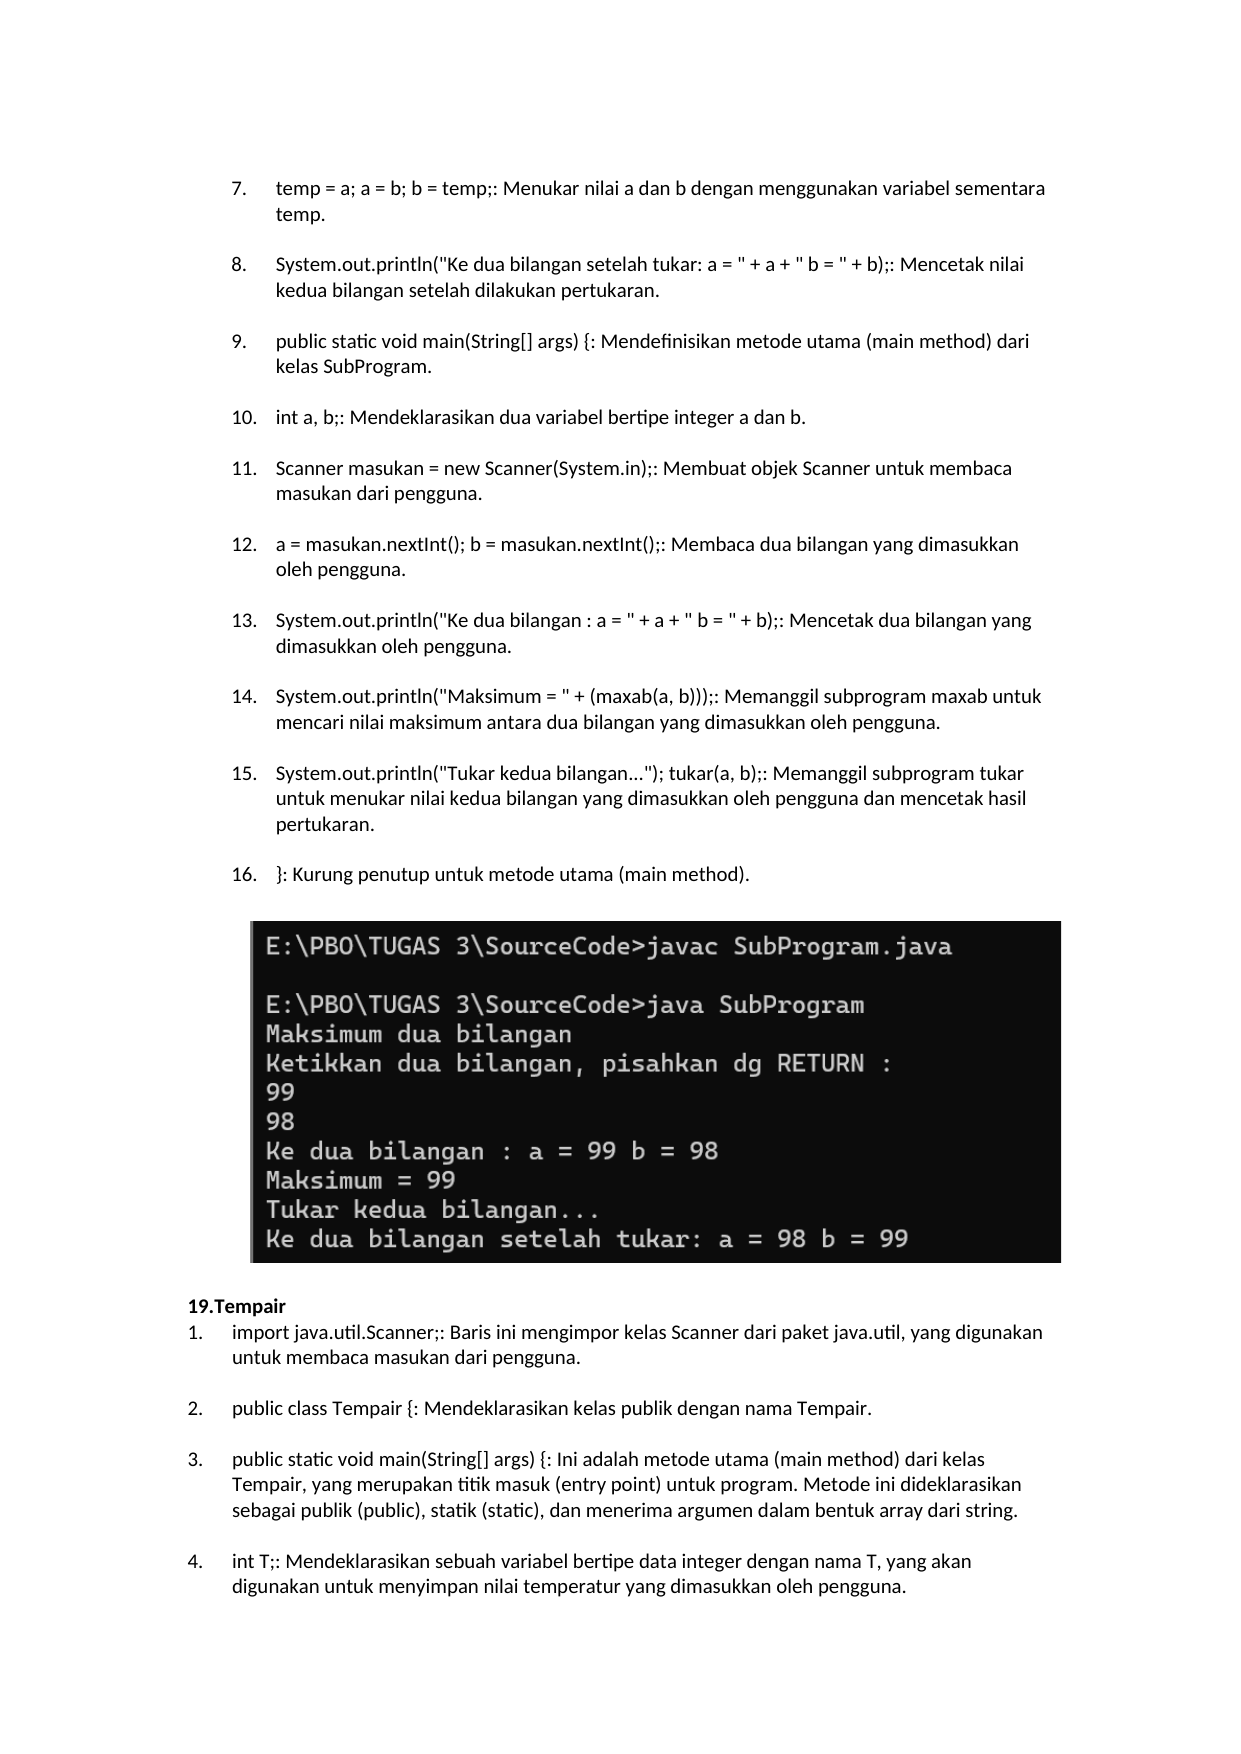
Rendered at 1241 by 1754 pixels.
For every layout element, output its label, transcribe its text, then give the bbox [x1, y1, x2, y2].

list 19.Tempair [187, 1294, 1053, 1319]
list int a, b;: Mendeklarasikan dua variabel bertipe integer a dan b. [231, 404, 1053, 429]
list System.out.println("Ke dua bilangan setelah tukar: a = " + a + " b = " + b);: Mencetak nilai kedua bilangan setelah dilakukan pertukaran. [231, 252, 1053, 302]
list System.out.println("Ke dua bilangan : a = " + a + " b = " + b);: Mencetak dua bilangan yang dimasukkan oleh pengguna. [231, 607, 1053, 658]
list }: Kurung penutup untuk metode utama (main method). [231, 862, 1053, 887]
list public static void main(String[] args) {: Mendefinisikan metode utama (main method) dari kelas SubProgram. [231, 328, 1053, 379]
picture [248, 921, 1061, 1261]
list public static void main(String[] args) {: Ini adalah metode utama (main method) dari kelas Tempair, yang merupakan titik masuk (entry point) untuk program. Metode ini dideklarasikan sebagai publik (public), statik (static), dan menerima argumen dalam bentuk array dari string. [187, 1446, 1053, 1522]
list System.out.println("Maksimum = " + (maxab(a, b)));: Memanggil subprogram maxab untuk mencari nilai maksimum antara dua bilangan yang dimasukkan oleh pengguna. [231, 684, 1053, 734]
list int T;: Mendeklarasikan sebuah variabel bertipe data integer dengan nama T, yang akan digunakan untuk menyimpan nilai temperatur yang dimasukkan oleh pengguna. [187, 1548, 1053, 1599]
list Scanner masukan = new Scanner(System.in);: Membuat objek Scanner untuk membaca masukan dari pengguna. [231, 455, 1053, 506]
list import java.util.Scanner;: Baris ini mengimpor kelas Scanner dari paket java.util, yang digunakan untuk membaca masukan dari pengguna. [187, 1319, 1053, 1370]
list a = masukan.nextInt(); b = masukan.nextInt();: Membaca dua bilangan yang dimasukkan oleh pengguna. [231, 531, 1053, 582]
list System.out.println("Tukar kedua bilangan..."); tukar(a, b);: Memanggil subprogram tukar untuk menukar nilai kedua bilangan yang dimasukkan oleh pengguna dan mencetak hasil pertukaran. [231, 760, 1053, 836]
list temp = a; a = b; b = temp;: Menukar nilai a dan b dengan menggunakan variabel sementara temp. [231, 175, 1053, 226]
list public class Tempair {: Mendeklarasikan kelas publik dengan nama Tempair. [187, 1395, 1053, 1421]
